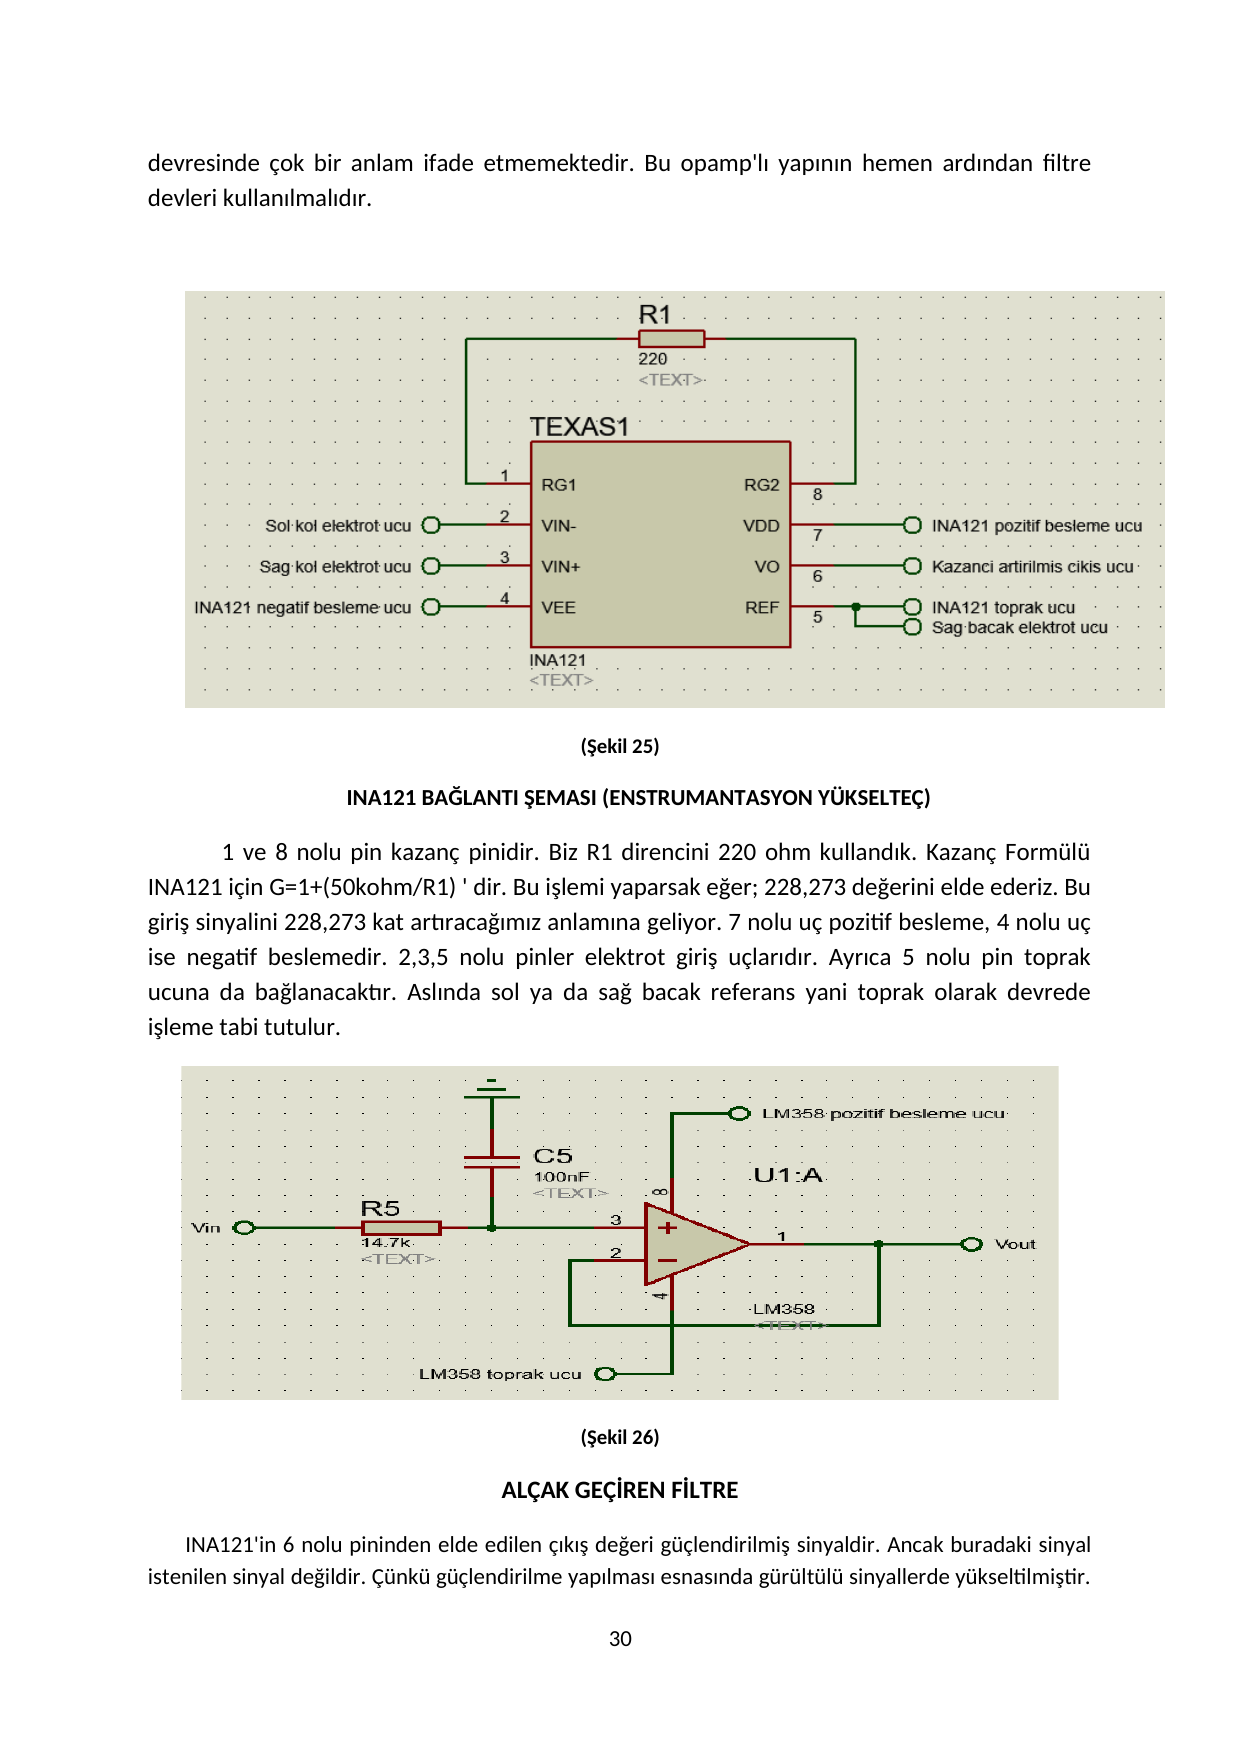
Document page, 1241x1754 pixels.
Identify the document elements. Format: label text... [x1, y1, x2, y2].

text (Şekil 25) [148, 733, 1093, 758]
text INA121 BAĞLANTI ŞEMASI (ENSTRUMANTASYON YÜKSELTEÇ) [148, 783, 1093, 811]
text ALÇAK GEÇİREN FİLTRE [148, 1474, 1093, 1505]
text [148, 148, 1093, 213]
picture [181, 1066, 1059, 1400]
text 1 ve 8 nolu pin kazanç pinidir. Biz R1 direncini 220 ohm kullandık. Kazanç Formülü INA121 için G=1+(50kohm/R1) ' dir. Bu işlemi yaparsak eğer; 228,273 değerini elde ederiz. Bu giriş sinyalini 228,273 kat artıracağımız anlamına geliyor. 7 nolu uç pozitif besleme, 4 nolu uç ise negatif beslemedir. 2,3,5 nolu pinler elektrot giriş uçlarıdır. Ayrıca 5 nolu pin toprak ucuna da bağlanacaktır. Aslında sol ya da sağ bacak referans yani toprak olarak devrede işleme tabi tutulur. [148, 836, 1093, 1041]
picture [185, 291, 1165, 708]
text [148, 1530, 1093, 1591]
text (Şekil 26) [148, 1424, 1093, 1450]
